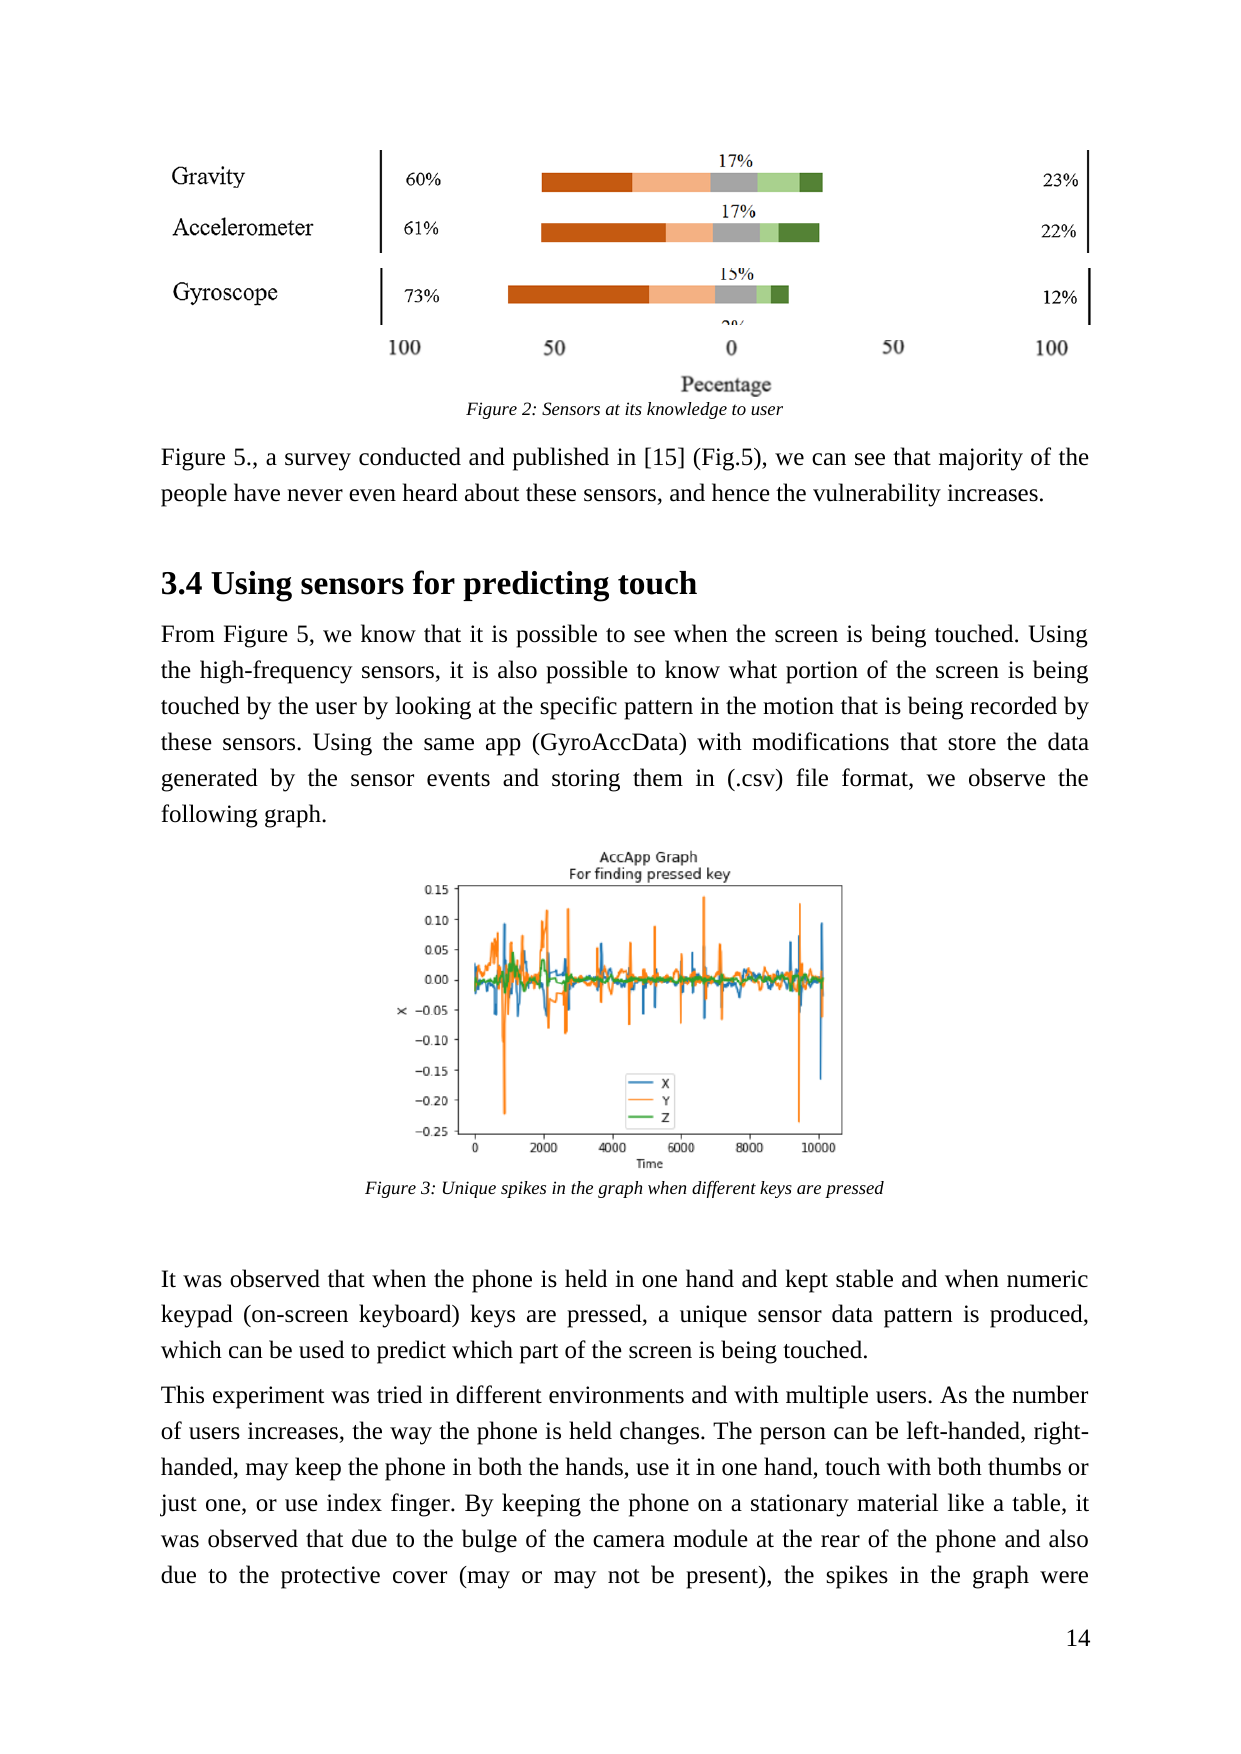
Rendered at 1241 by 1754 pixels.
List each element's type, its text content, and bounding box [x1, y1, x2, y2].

subtitle 3.4 Using sensors for predicting touch [161, 563, 1090, 601]
text Figure 5., a survey conducted and published in [15] (Fig.5), we can see that majority of the people have never even heard about these sensors, and hence the vulnerability increases. [161, 412, 1090, 507]
text From Figure 5, we know that it is possible to see when the screen is being touched. Using the high-frequency sensors, it is also possible to know what portion of the screen is being touched by the user by looking at the specific pattern in the motion that is being recorded by these sensors. Using the same app (GyroAccData) with modifications that store the data generated by the sensor events and storing them in (.csv) file format, we observe the following graph. [161, 619, 1090, 828]
picture [383, 843, 868, 1170]
picture [383, 340, 1082, 397]
text It was observed that when the phone is held in one hand and kept stable and when numeric keypad (on-screen keyboard) keys are pressed, a unique sensor data pattern is produced, which can be used to predict which part of the screen is being touched. [161, 1264, 1090, 1364]
